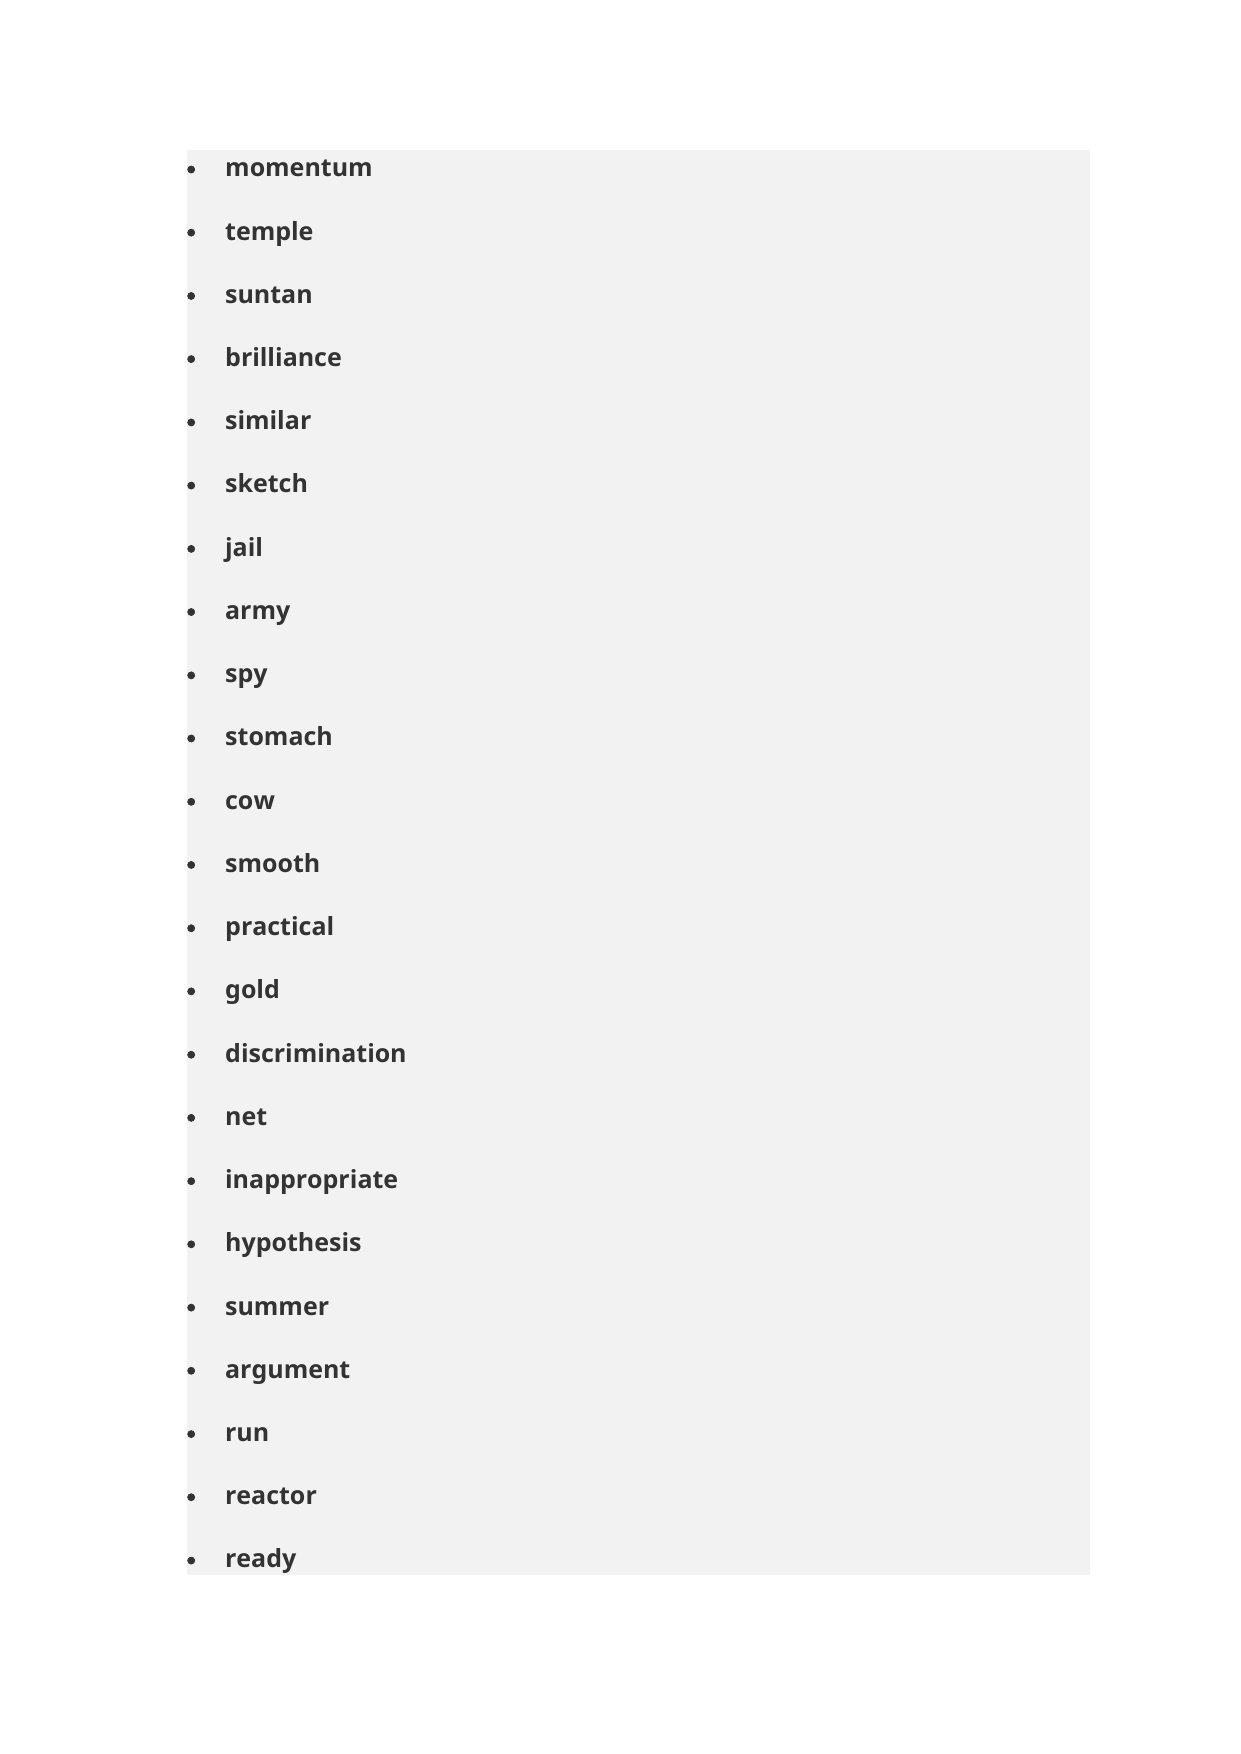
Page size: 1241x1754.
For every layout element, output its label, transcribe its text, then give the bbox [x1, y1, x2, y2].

list gold [187, 972, 1090, 1006]
list reactor [187, 1478, 1090, 1512]
list smooth [187, 846, 1090, 879]
list hypothesis [187, 1225, 1090, 1259]
list similar [187, 403, 1090, 437]
list temple [187, 213, 1090, 247]
list run [187, 1414, 1090, 1449]
list stomach [187, 719, 1090, 753]
list inappropriate [187, 1162, 1090, 1196]
list cow [187, 782, 1090, 816]
list summer [187, 1288, 1090, 1322]
list argument [187, 1351, 1090, 1385]
list practical [187, 909, 1090, 943]
list momentum [187, 150, 1090, 184]
list sketch [187, 466, 1090, 500]
list discrimination [187, 1035, 1090, 1069]
list brilliance [187, 340, 1090, 374]
list net [187, 1098, 1090, 1132]
list army [187, 593, 1090, 627]
list ready [187, 1541, 1090, 1575]
list jail [187, 529, 1090, 563]
list spy [187, 656, 1090, 690]
list suntan [187, 276, 1090, 311]
